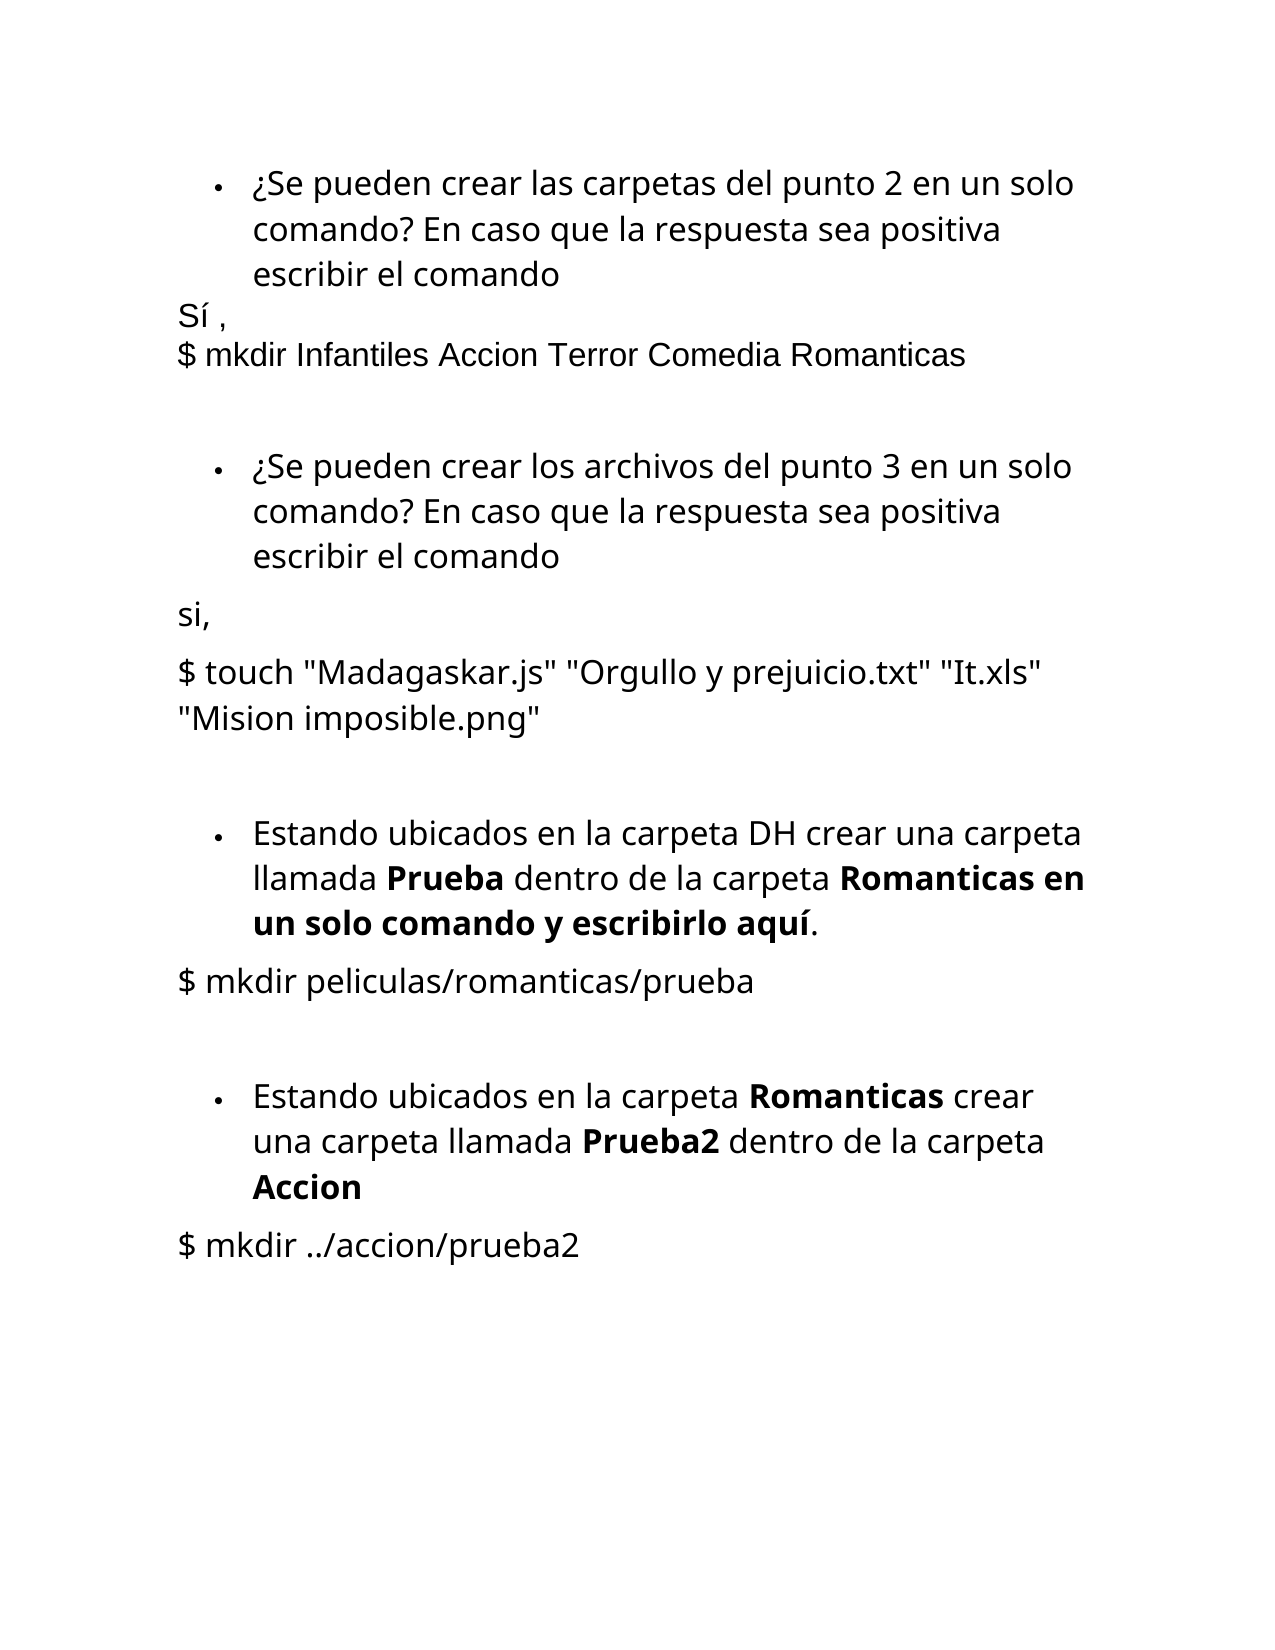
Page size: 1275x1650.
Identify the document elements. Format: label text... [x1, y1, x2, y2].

list Estando ubicados en la carpeta Romanticas crear una carpeta llamada Prueba2 dentro de la carpeta Accion [215, 1073, 1098, 1209]
list ¿Se pueden crear los archivos del punto 3 en un solo comando? En caso que la respuesta sea positiva escribir el comando [215, 442, 1098, 579]
text $ touch "Madagaskar.js" "Orgullo y prejuicio.txt" "It.xls" "Mision imposible.png" [177, 649, 1098, 740]
text $ mkdir ../accion/prueba2 [177, 1221, 1098, 1267]
list Estando ubicados en la carpeta DH crear una carpeta llamada Prueba dentro de la carpeta Romanticas en un solo comando y escribirlo aquí. [215, 809, 1098, 946]
text $ mkdir peliculas/romanticas/prueba [177, 958, 1098, 1003]
text $ mkdir Infantiles Accion Terror Comedia Romanticas [177, 335, 1098, 373]
text Sí , [177, 296, 1098, 335]
list ¿Se pueden crear las carpetas del punto 2 en un solo comando? En caso que la respuesta sea positiva escribir el comando [215, 160, 1098, 296]
text si, [177, 591, 1098, 637]
